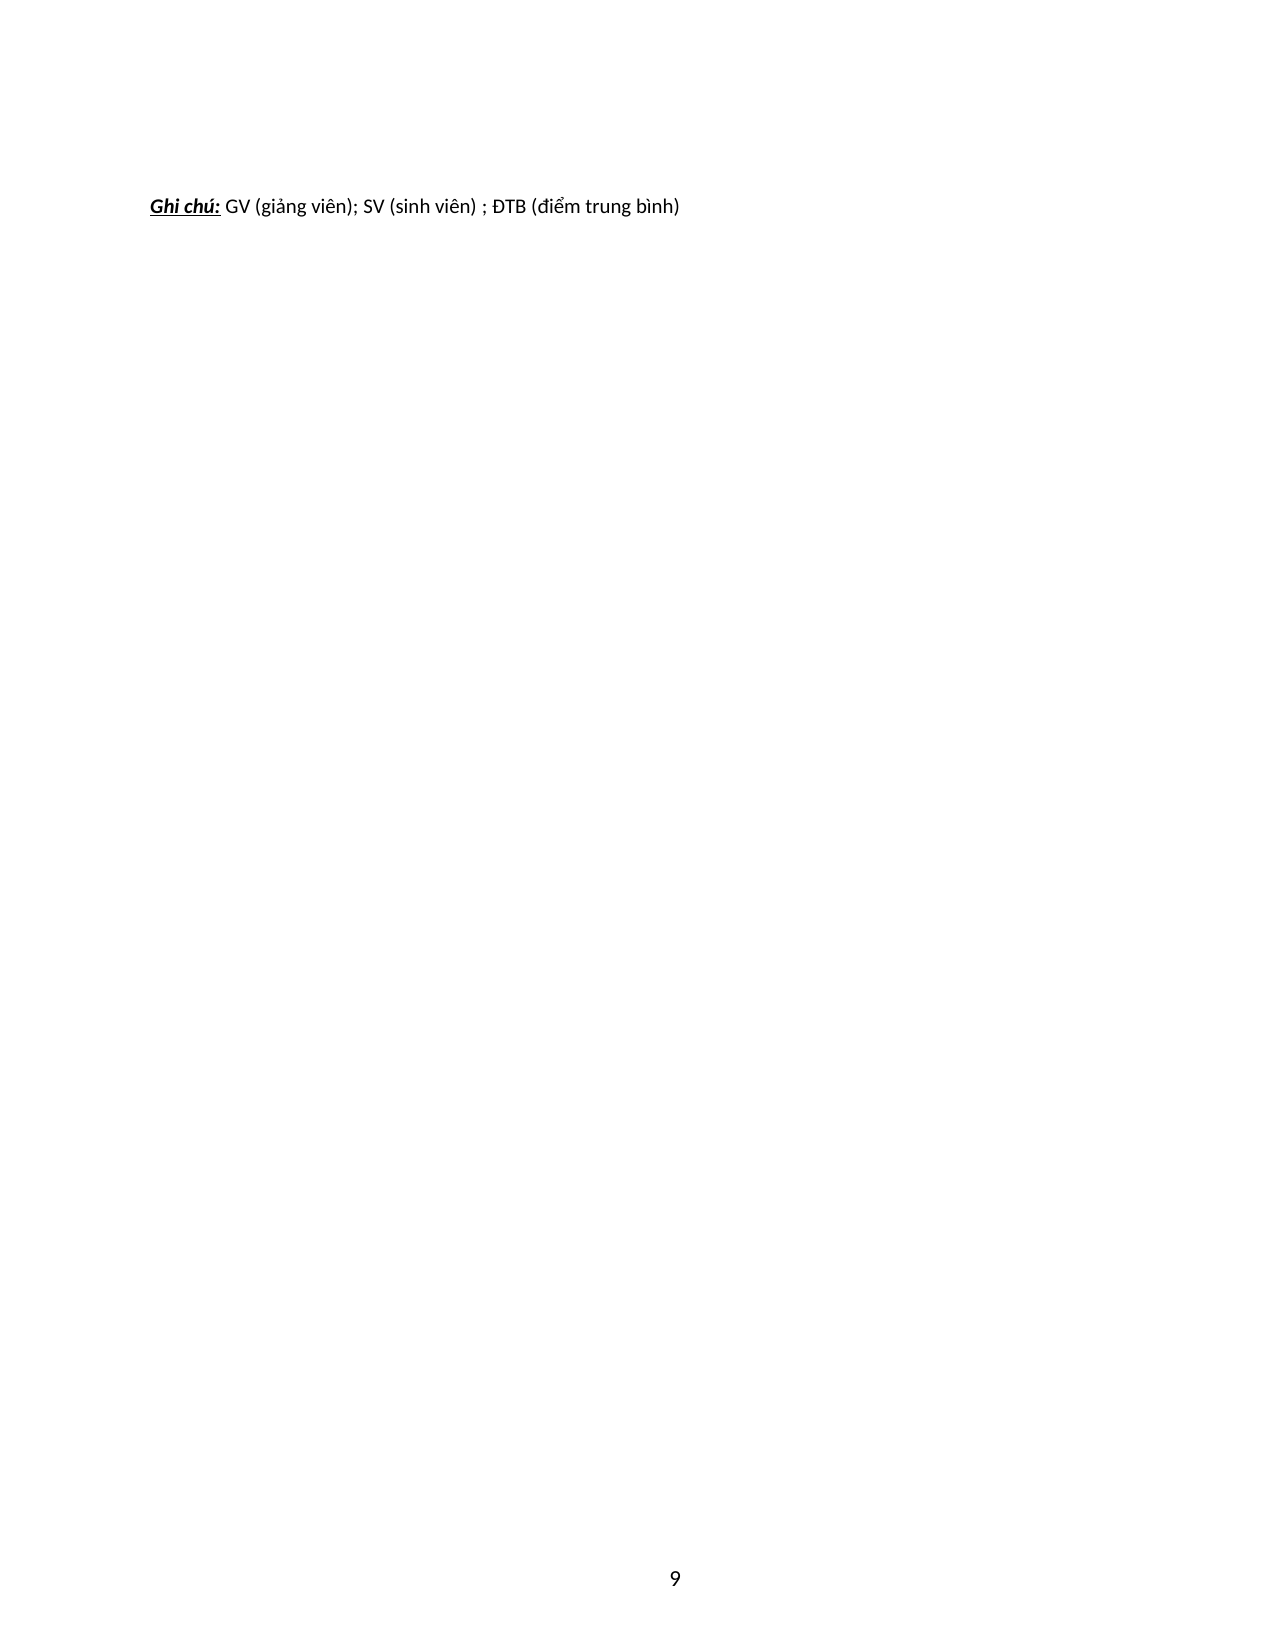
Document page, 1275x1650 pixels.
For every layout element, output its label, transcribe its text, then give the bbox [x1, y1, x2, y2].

text Ghi chú: GV (giảng viên); SV (sinh viên) ; ĐTB (điểm trung bình) [150, 193, 1200, 219]
